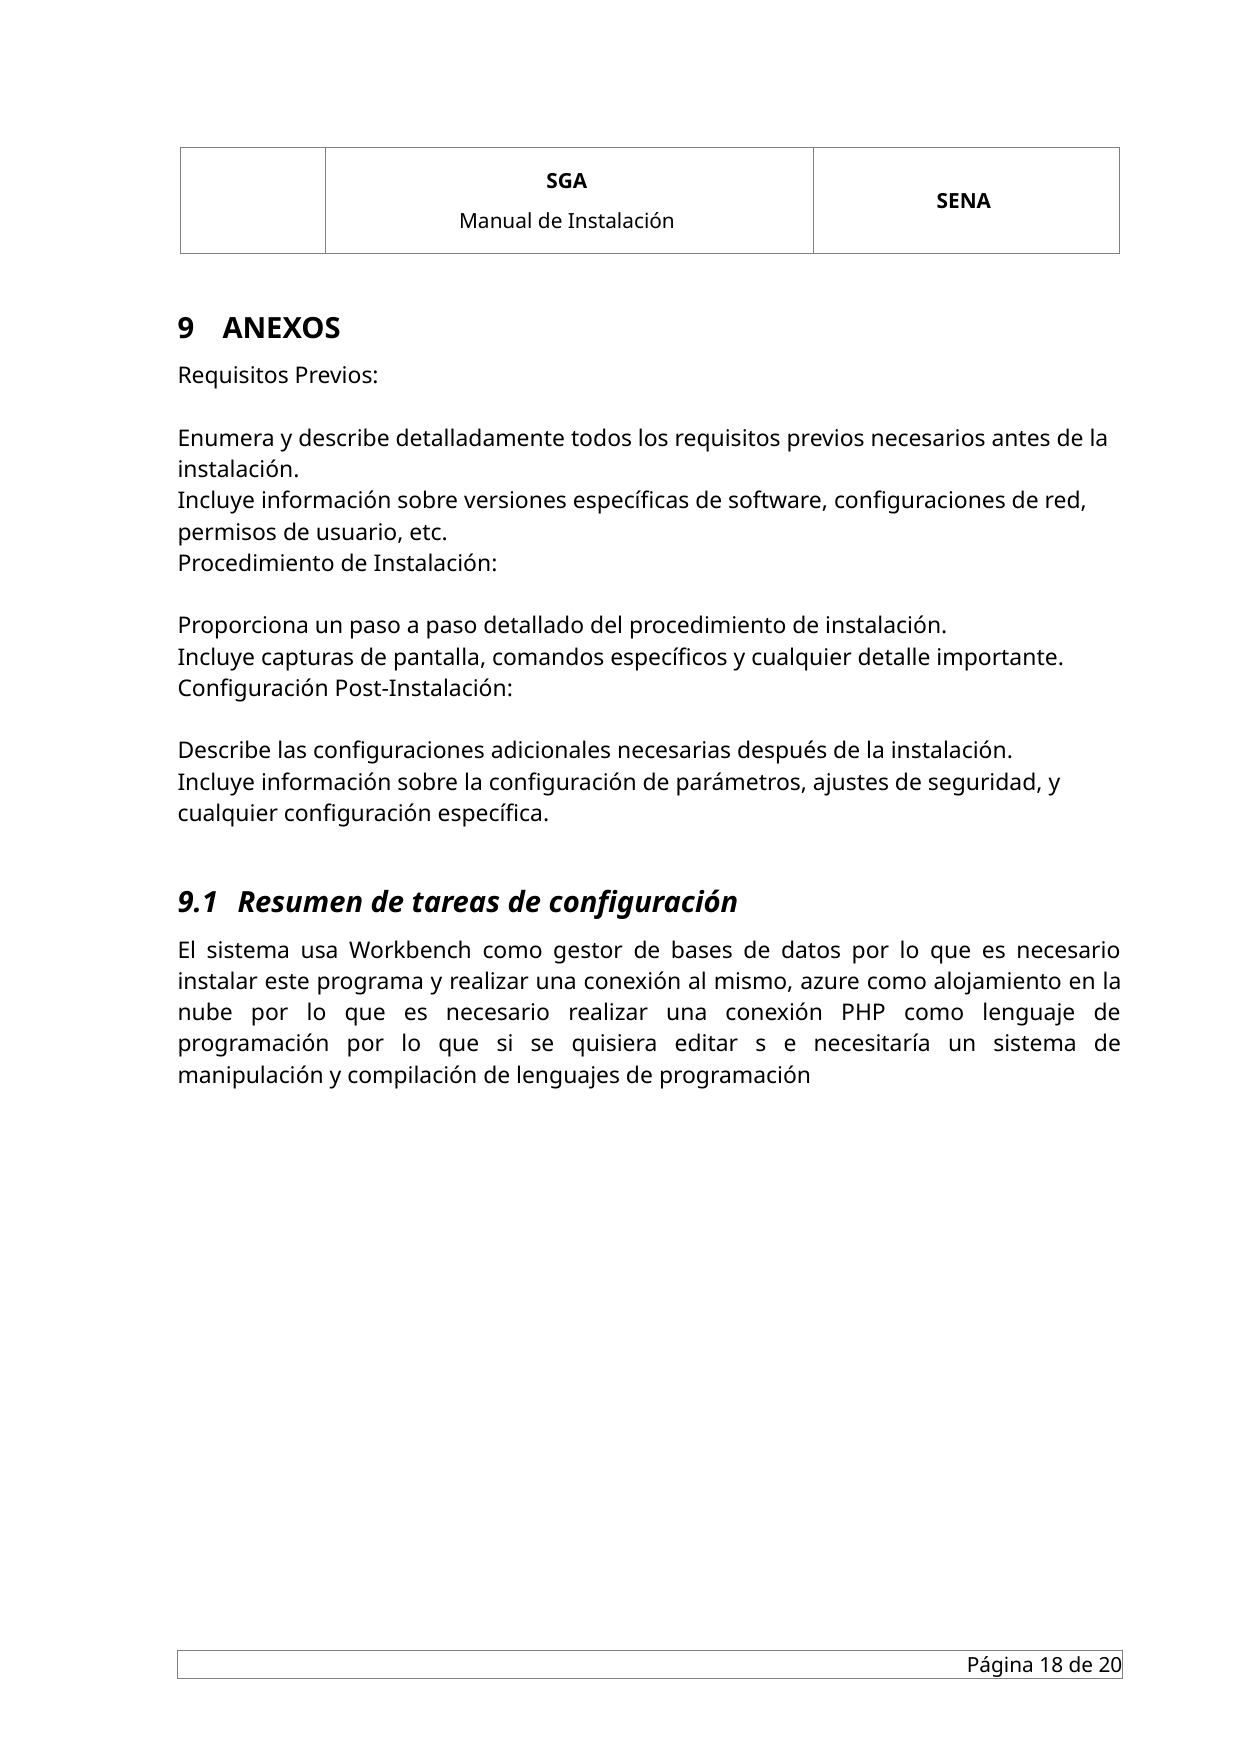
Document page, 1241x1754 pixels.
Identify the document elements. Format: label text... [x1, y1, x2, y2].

text Configuración Post-Instalación: [177, 672, 1122, 703]
text Describe las configuraciones adicionales necesarias después de la instalación. [177, 734, 1122, 765]
text Incluye información sobre la configuración de parámetros, ajustes de seguridad, y cualquier configuración específica. [177, 765, 1122, 828]
subtitle Resumen de tareas de configuración [177, 881, 1122, 921]
text Enumera y describe detalladamente todos los requisitos previos necesarios antes de la instalación. [177, 422, 1122, 484]
text El sistema usa Workbench como gestor de bases de datos por lo que es necesario instalar este programa y realizar una conexión al mismo, azure como alojamiento en la nube por lo que es necesario realizar una conexión PHP como lenguaje de programación por lo que si se quisiera editar s e necesitaría un sistema de manipulación y compilación de lenguajes de programación [177, 933, 1122, 1090]
text Procedimiento de Instalación: [177, 547, 1122, 578]
text Incluye capturas de pantalla, comandos específicos y cualquier detalle importante. [177, 640, 1122, 672]
text Proporciona un paso a paso detallado del procedimiento de instalación. [177, 609, 1122, 640]
subtitle ANEXOS [177, 307, 1122, 347]
text Requisitos Previos: [177, 359, 1122, 390]
text Incluye información sobre versiones específicas de software, configuraciones de red, permisos de usuario, etc. [177, 484, 1122, 547]
